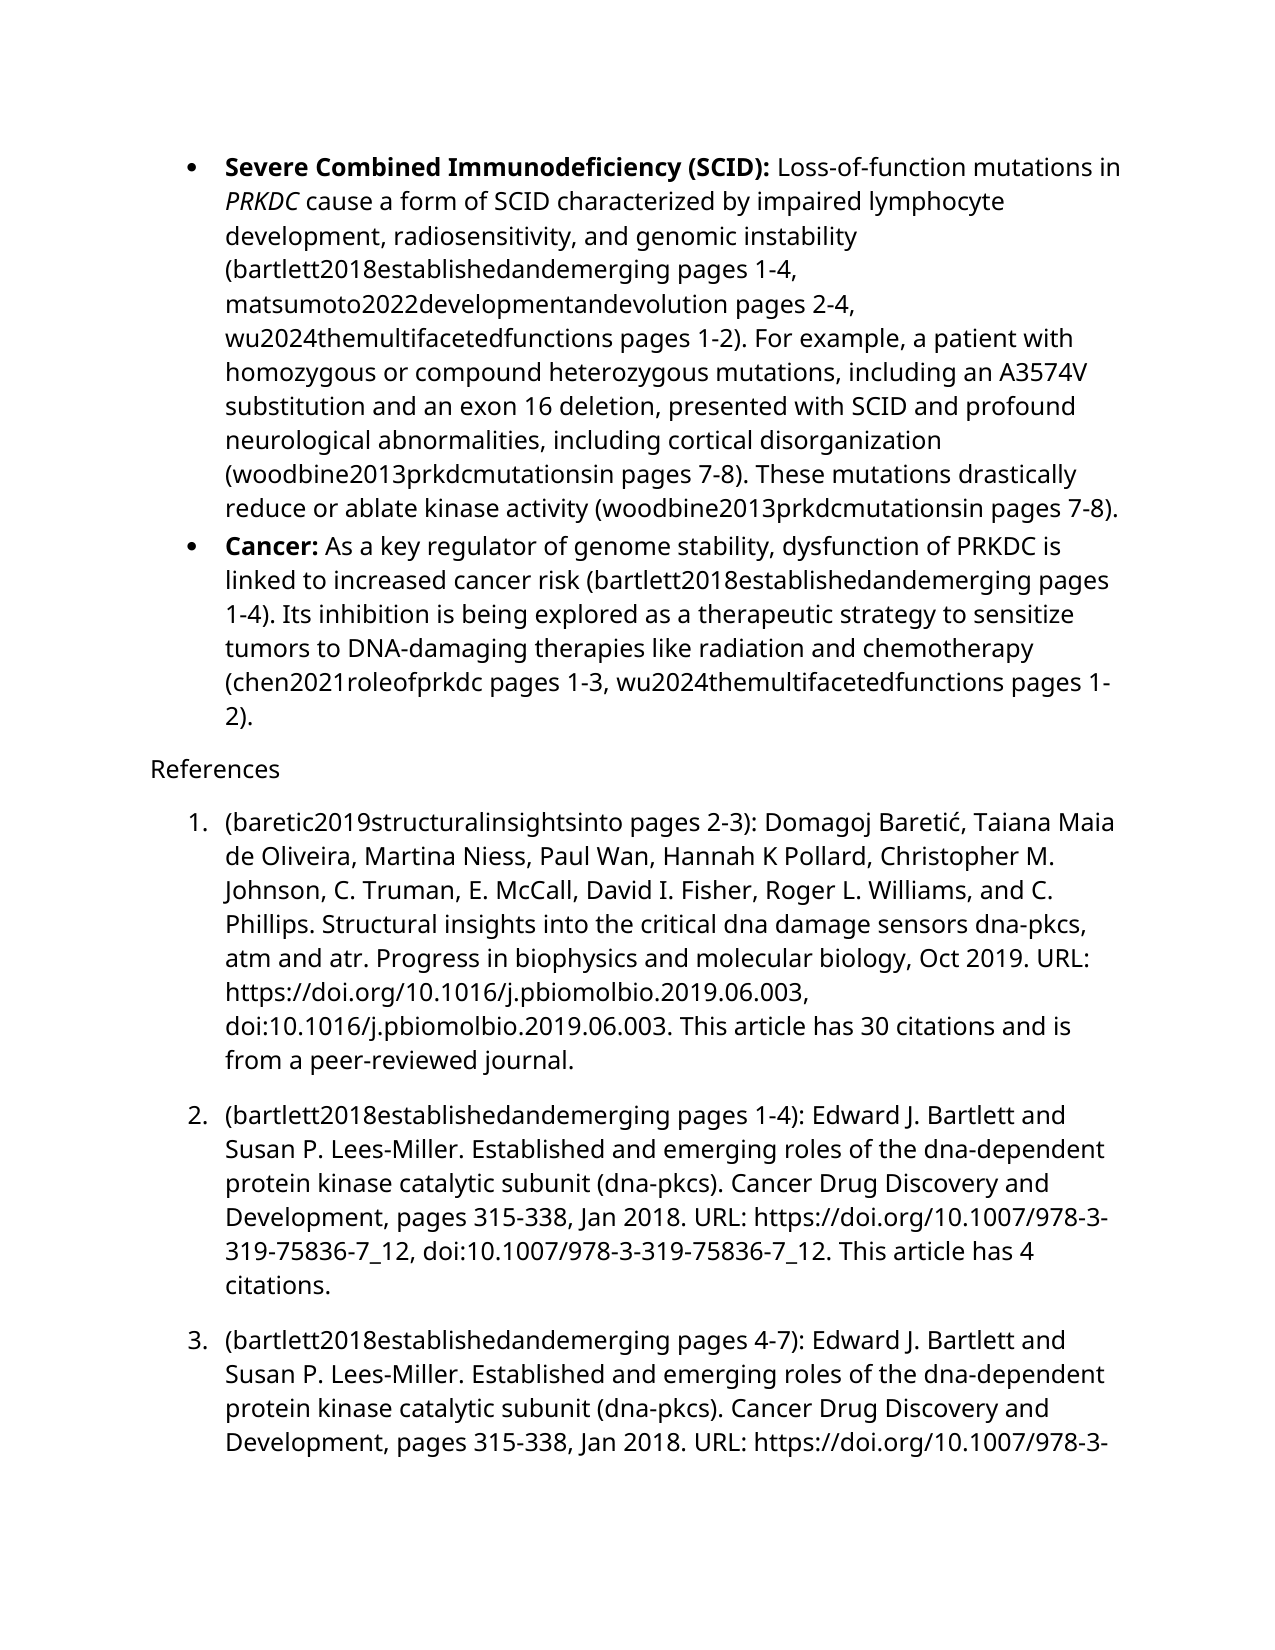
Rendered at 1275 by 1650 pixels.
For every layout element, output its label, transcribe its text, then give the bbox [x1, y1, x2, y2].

list (baretic2019structuralinsightsinto pages 2-3): Domagoj Baretić, Taiana Maia de Oliveira, Martina Niess, Paul Wan, Hannah K Pollard, Christopher M. Johnson, C. Truman, E. McCall, David I. Fisher, Roger L. Williams, and C. Phillips. Structural insights into the critical dna damage sensors dna-pkcs, atm and atr. Progress in biophysics and molecular biology, Oct 2019. URL: https://doi.org/10.1016/j.pbiomolbio.2019.06.003, doi:10.1016/j.pbiomolbio.2019.06.003. This article has 30 citations and is from a peer-reviewed journal. [187, 804, 1125, 1077]
text References [150, 752, 1125, 786]
list (bartlett2018establishedandemerging pages 1-4): Edward J. Bartlett and Susan P. Lees-Miller. Established and emerging roles of the dna-dependent protein kinase catalytic subunit (dna-pkcs). Cancer Drug Discovery and Development, pages 315-338, Jan 2018. URL: https://doi.org/10.1007/978-3-319-75836-7_12, doi:10.1007/978-3-319-75836-7_12. This article has 4 citations. [187, 1098, 1125, 1302]
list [187, 1323, 1125, 1459]
list Cancer: As a key regulator of genome stability, dysfunction of PRKDC is linked to increased cancer risk (bartlett2018establishedandemerging pages 1-4). Its inhibition is being explored as a therapeutic strategy to sensitize tumors to DNA-damaging therapies like radiation and chemotherapy (chen2021roleofprkdc pages 1-3, wu2024themultifacetedfunctions pages 1-2). [187, 528, 1125, 733]
list Severe Combined Immunodeficiency (SCID): Loss-of-function mutations in PRKDC cause a form of SCID characterized by impaired lymphocyte development, radiosensitivity, and genomic instability (bartlett2018establishedandemerging pages 1-4, matsumoto2022developmentandevolution pages 2-4, wu2024themultifacetedfunctions pages 1-2). For example, a patient with homozygous or compound heterozygous mutations, including an A3574V substitution and an exon 16 deletion, presented with SCID and profound neurological abnormalities, including cortical disorganization (woodbine2013prkdcmutationsin pages 7-8). These mutations drastically reduce or ablate kinase activity (woodbine2013prkdcmutationsin pages 7-8). [187, 150, 1125, 525]
